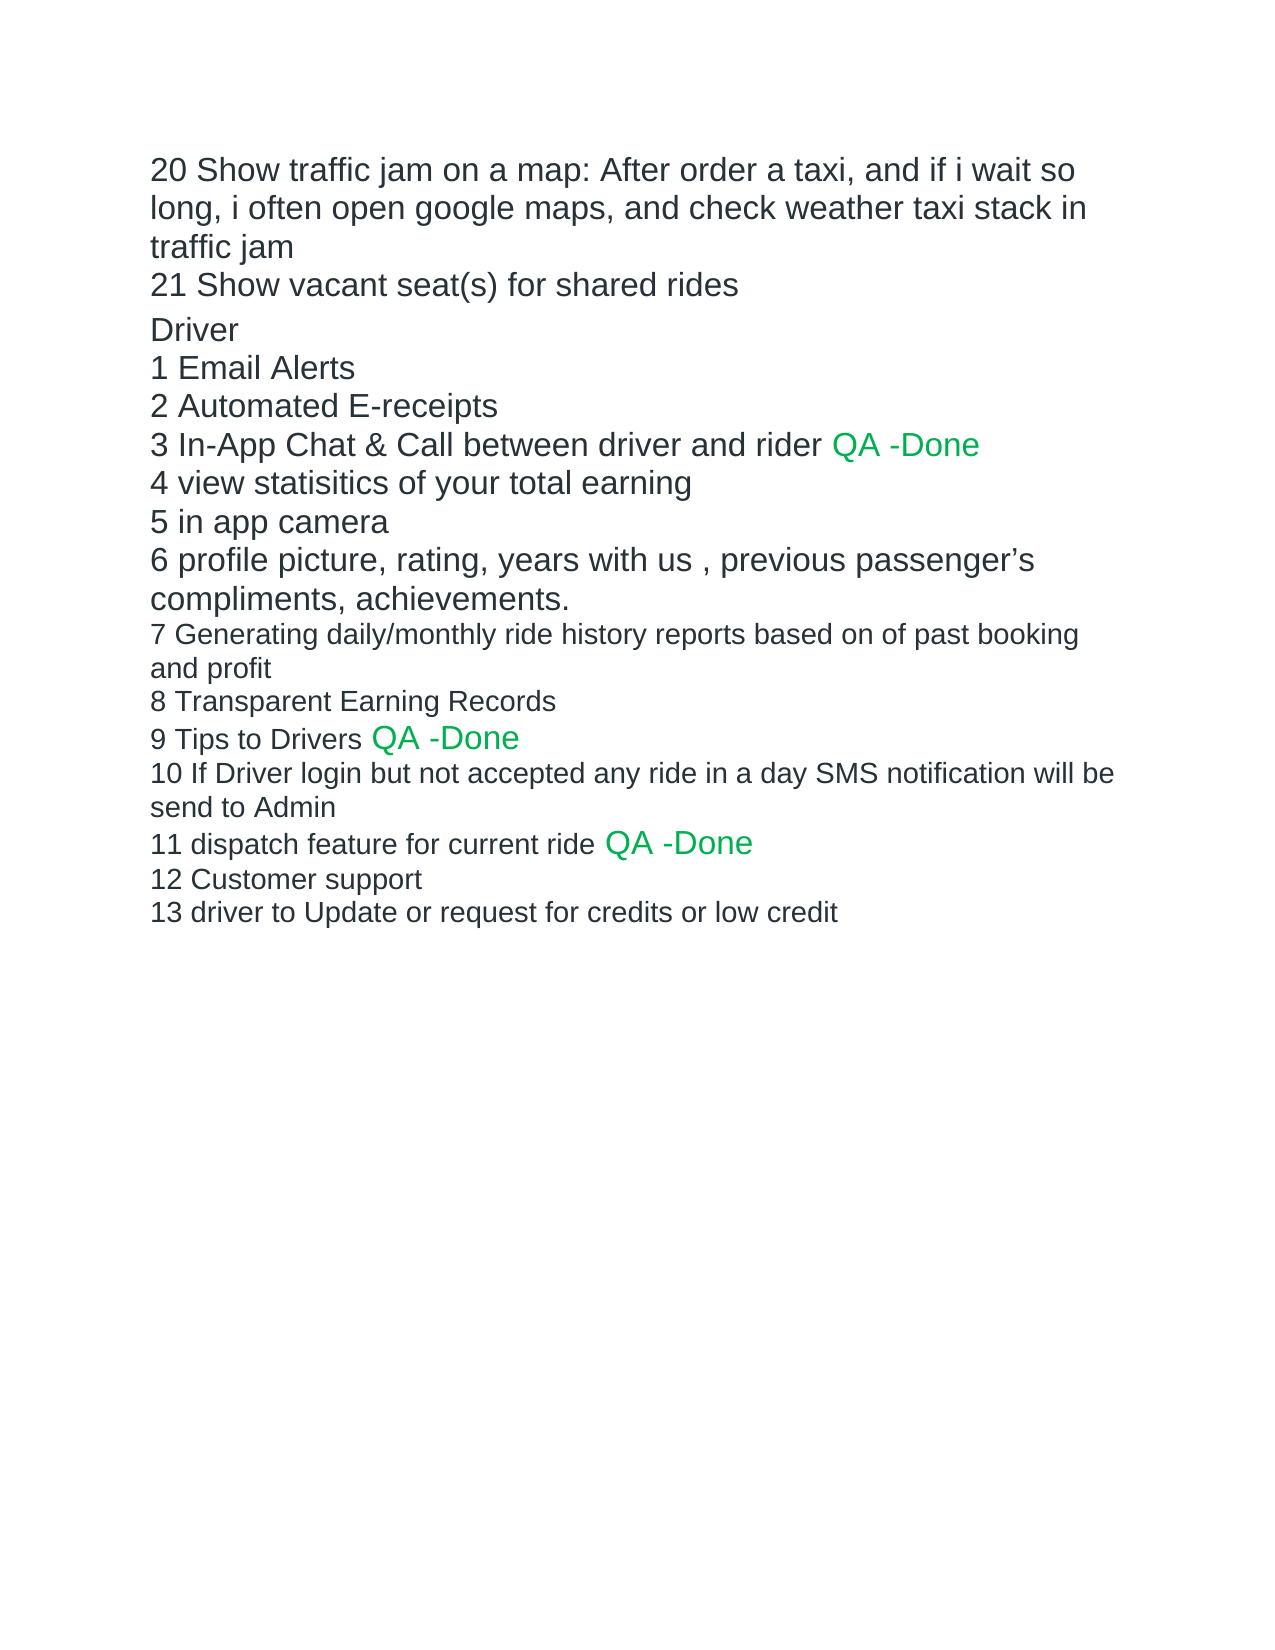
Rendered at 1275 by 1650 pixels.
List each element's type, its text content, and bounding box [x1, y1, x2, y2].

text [150, 150, 1125, 304]
text Driver 1 Email Alerts 2 Automated E-receipts 3 In-App Chat & Call between driver and rider QA -Done 4 view statisitics of your total earning 5 in app camera 6 profile picture, rating, years with us , previous passenger’s compliments, achievements. 7 Generating daily/monthly ride history reports based on of past booking and profit 8 Transparent Earning Records 9 Tips to Drivers QA -Done 10 If Driver login but not accepted any ride in a day SMS notification will be send to Admin 11 dispatch feature for current ride QA -Done 12 Customer support 13 driver to Update or request for credits or low credit [150, 309, 1125, 929]
